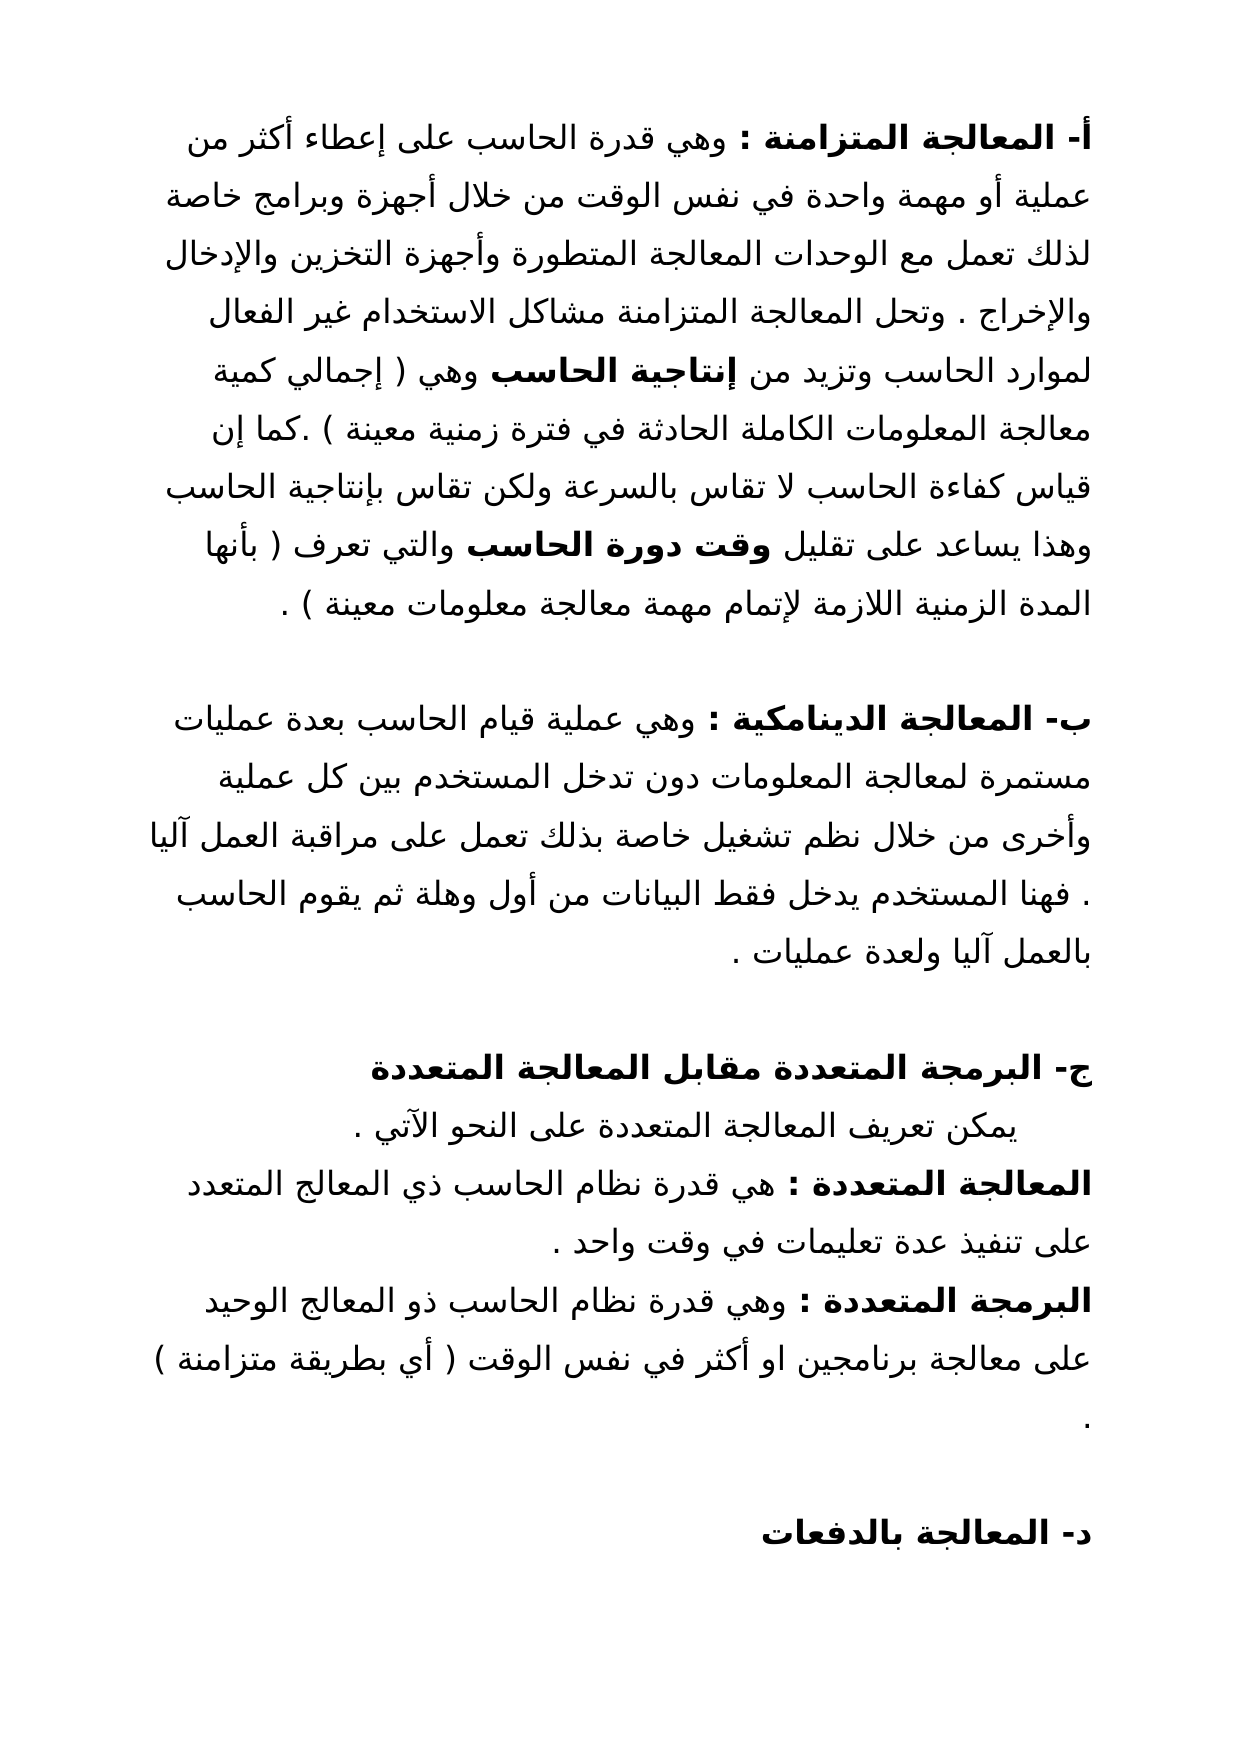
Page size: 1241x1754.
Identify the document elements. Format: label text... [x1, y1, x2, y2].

text د- المعالجة بالدفعات [148, 1513, 1092, 1552]
text أ- المعالجة المتزامنة : وهي قدرة الحاسب على إعطاء أكثر من عملية أو مهمة واحدة في نفس الوقت من خلال أجهزة وبرامج خاصة لذلك تعمل مع الوحدات المعالجة المتطورة وأجهزة التخزين والإدخال والإخراج . وتحل المعالجة المتزامنة مشاكل الاستخدام غير الفعال لموارد الحاسب وتزيد من إنتاجية الحاسب وهي ( إجمالي كمية معالجة المعلومات الكاملة الحادثة في فترة زمنية معينة ) .كما إن قياس كفاءة الحاسب لا تقاس بالسرعة ولكن تقاس بإنتاجية الحاسب وهذا يساعد على تقليل وقت دورة الحاسب والتي تعرف ( بأنها المدة الزمنية اللازمة لإتمام مهمة معالجة معلومات معينة ) . [148, 118, 1092, 623]
text ب- المعالجة الدينامكية : وهي عملية قيام الحاسب بعدة عمليات مستمرة لمعالجة المعلومات دون تدخل المستخدم بين كل عملية وأخرى من خلال نظم تشغيل خاصة بذلك تعمل على مراقبة العمل آليا . فهنا المستخدم يدخل فقط البيانات من أول وهلة ثم يقوم الحاسب بالعمل آليا ولعدة عمليات . [148, 700, 1092, 971]
text البرمجة المتعددة : وهي قدرة نظام الحاسب ذو المعالج الوحيد على معالجة برنامجين او أكثر في نفس الوقت ( أي بطريقة متزامنة ) . [148, 1281, 1092, 1437]
text يمكن تعريف المعالجة المتعددة على النحو الآتي . [148, 1107, 1092, 1145]
text المعالجة المتعددة : هي قدرة نظام الحاسب ذي المعالج المتعدد على تنفيذ عدة تعليمات في وقت واحد . [148, 1165, 1092, 1262]
text ج- البرمجة المتعددة مقابل المعالجة المتعددة [148, 1048, 1092, 1087]
